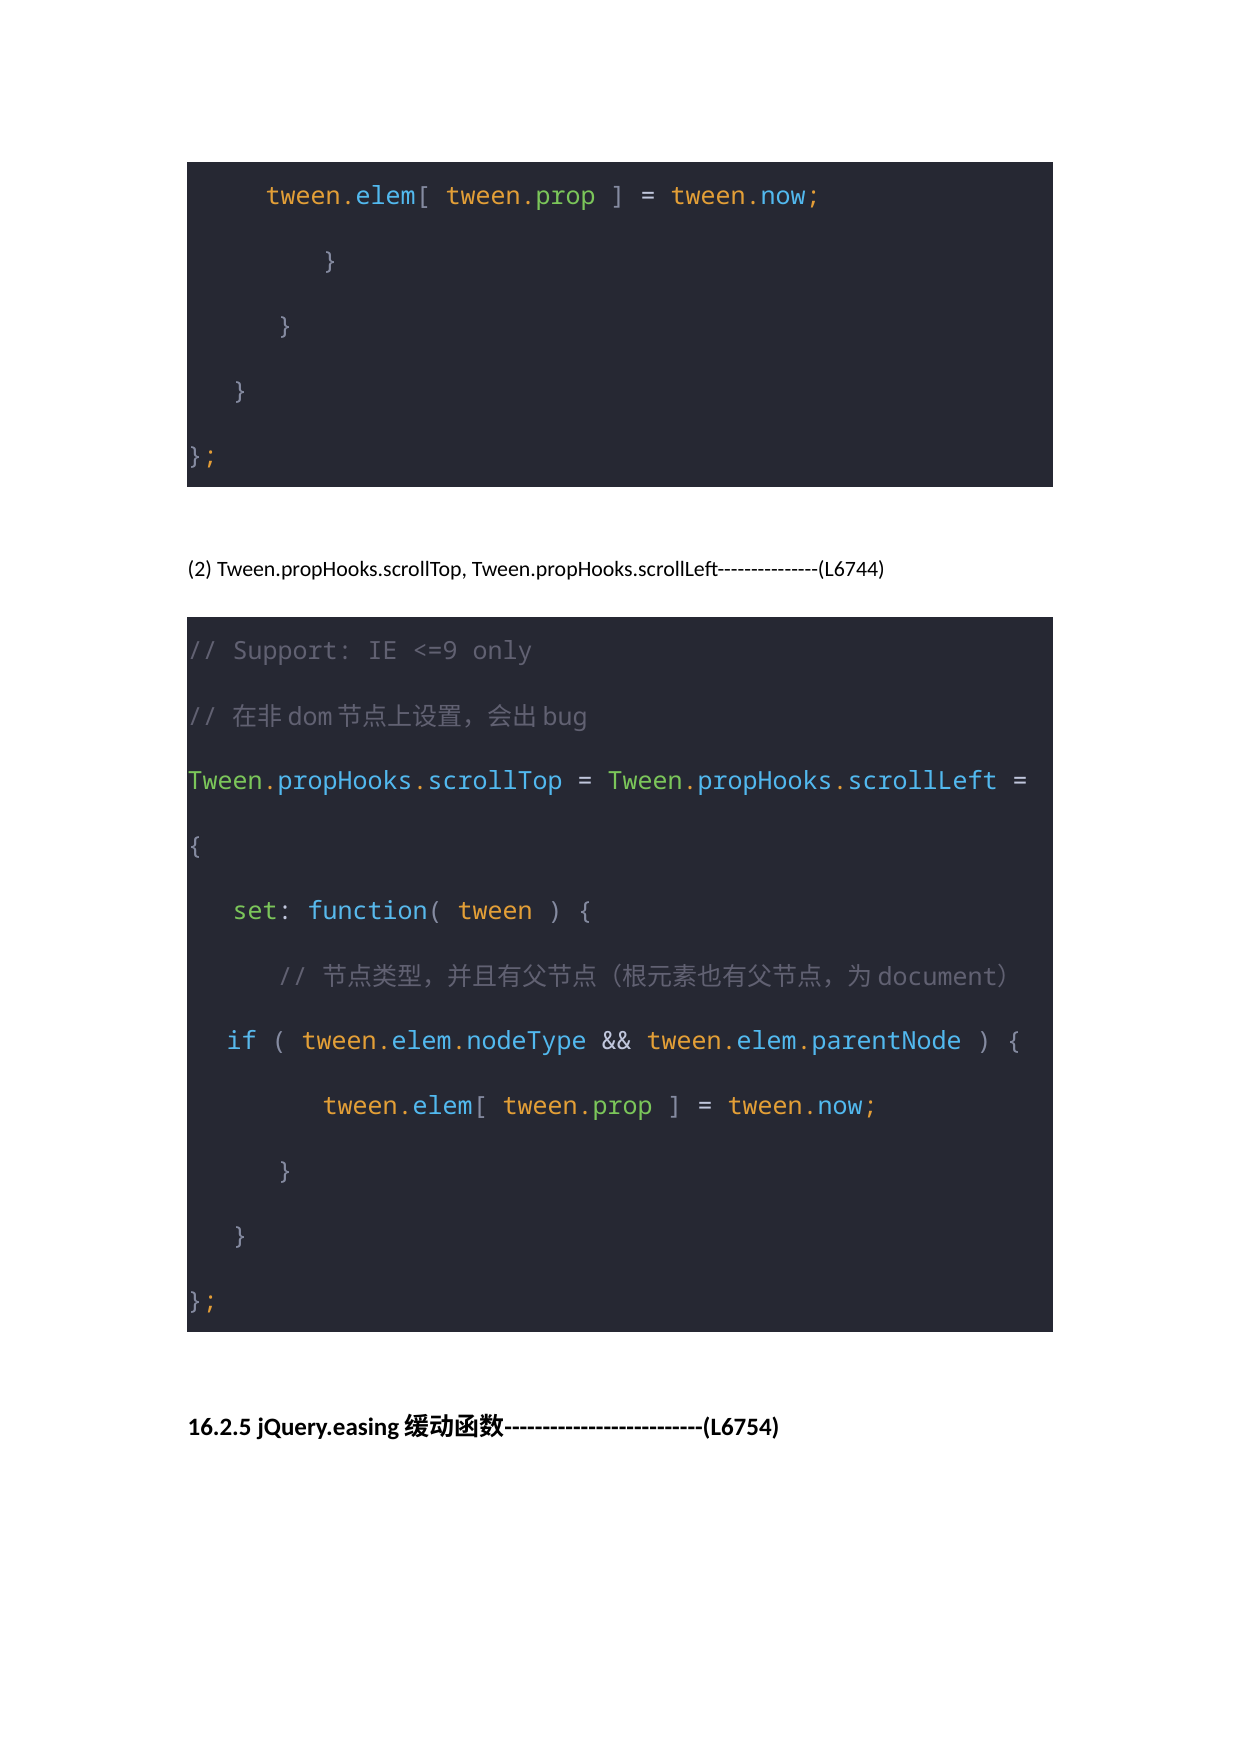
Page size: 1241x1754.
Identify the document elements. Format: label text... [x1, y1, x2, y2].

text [187, 162, 1053, 487]
text Tween.propHooks.scrollTop, Tween.propHooks.scrollLeft---------------(L6744) [187, 552, 1053, 584]
text // Support: IE <=9 only // 在非dom节点上设置，会出bug Tween.propHooks.scrollTop = Tween.propHooks.scrollLeft = { set: function( tween ) { // 节点类型，并且有父节点（根元素也有父节点，为document） if ( tween.elem.nodeType && tween.elem.parentNode ) { tween.elem[ tween.prop ] = tween.now; } } }; [187, 617, 1053, 1332]
subtitle jQuery.easing缓动函数--------------------------(L6754) [187, 1392, 1053, 1457]
